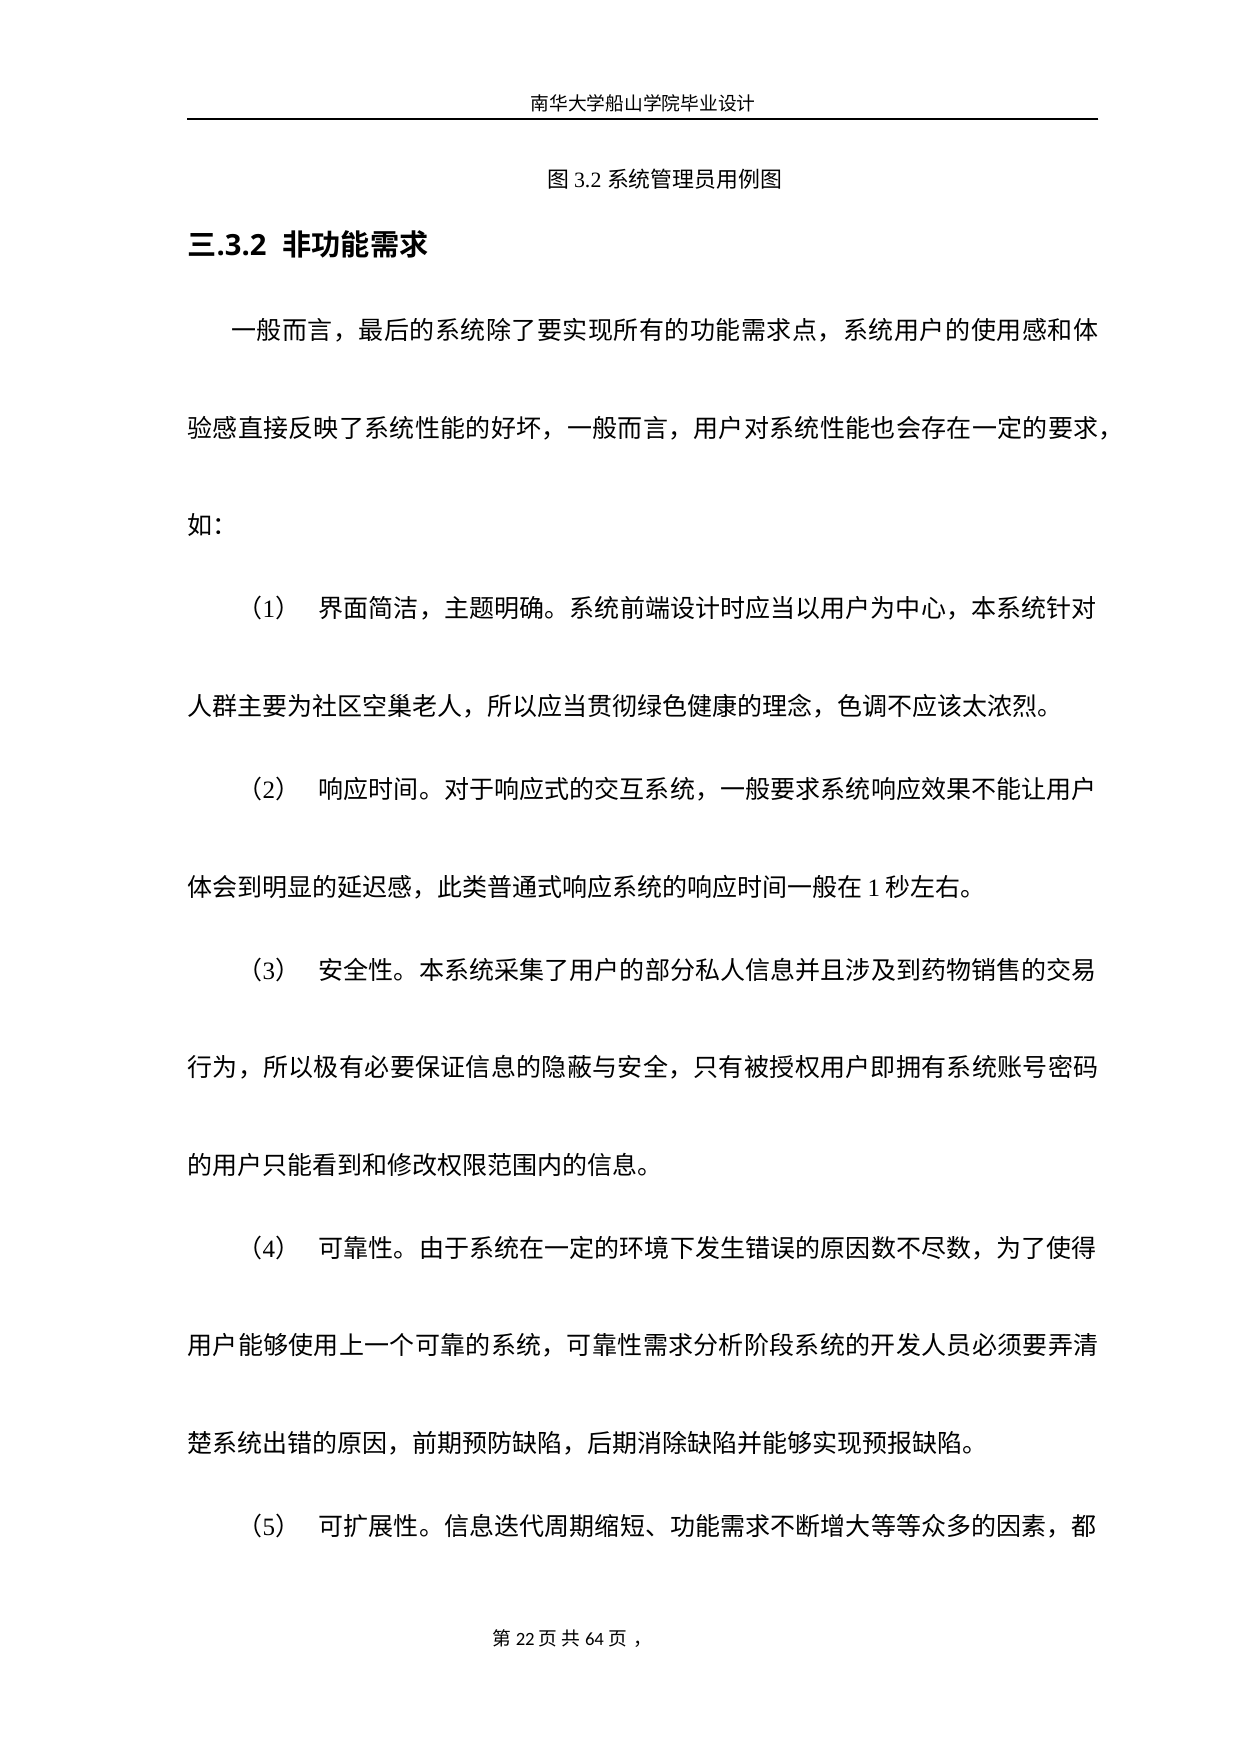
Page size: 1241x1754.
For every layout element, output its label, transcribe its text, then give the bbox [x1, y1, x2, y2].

list 响应时间。对于响应式的交互系统，一般要求系统响应效果不能让用户体会到明显的延迟感，此类普通式响应系统的响应时间一般在1秒左右。 [187, 755, 1098, 918]
text 一般而言，最后的系统除了要实现所有的功能需求点，系统用户的使用感和体验感直接反映了系统性能的好坏，一般而言，用户对系统性能也会存在一定的要求，如： [187, 296, 1098, 556]
text 图3.2 系统管理员用例图 [187, 162, 1098, 194]
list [187, 1492, 1098, 1557]
subtitle 非功能需求 [187, 210, 1098, 275]
list 界面简洁，主题明确。系统前端设计时应当以用户为中心，本系统针对人群主要为社区空巢老人，所以应当贯彻绿色健康的理念，色调不应该太浓烈。 [187, 574, 1098, 737]
list 安全性。本系统采集了用户的部分私人信息并且涉及到药物销售的交易行为，所以极有必要保证信息的隐蔽与安全，只有被授权用户即拥有系统账号密码的用户只能看到和修改权限范围内的信息。 [187, 936, 1098, 1196]
list 可靠性。由于系统在一定的环境下发生错误的原因数不尽数，为了使得用户能够使用上一个可靠的系统，可靠性需求分析阶段系统的开发人员必须要弄清楚系统出错的原因，前期预防缺陷，后期消除缺陷并能够实现预报缺陷。 [187, 1214, 1098, 1474]
